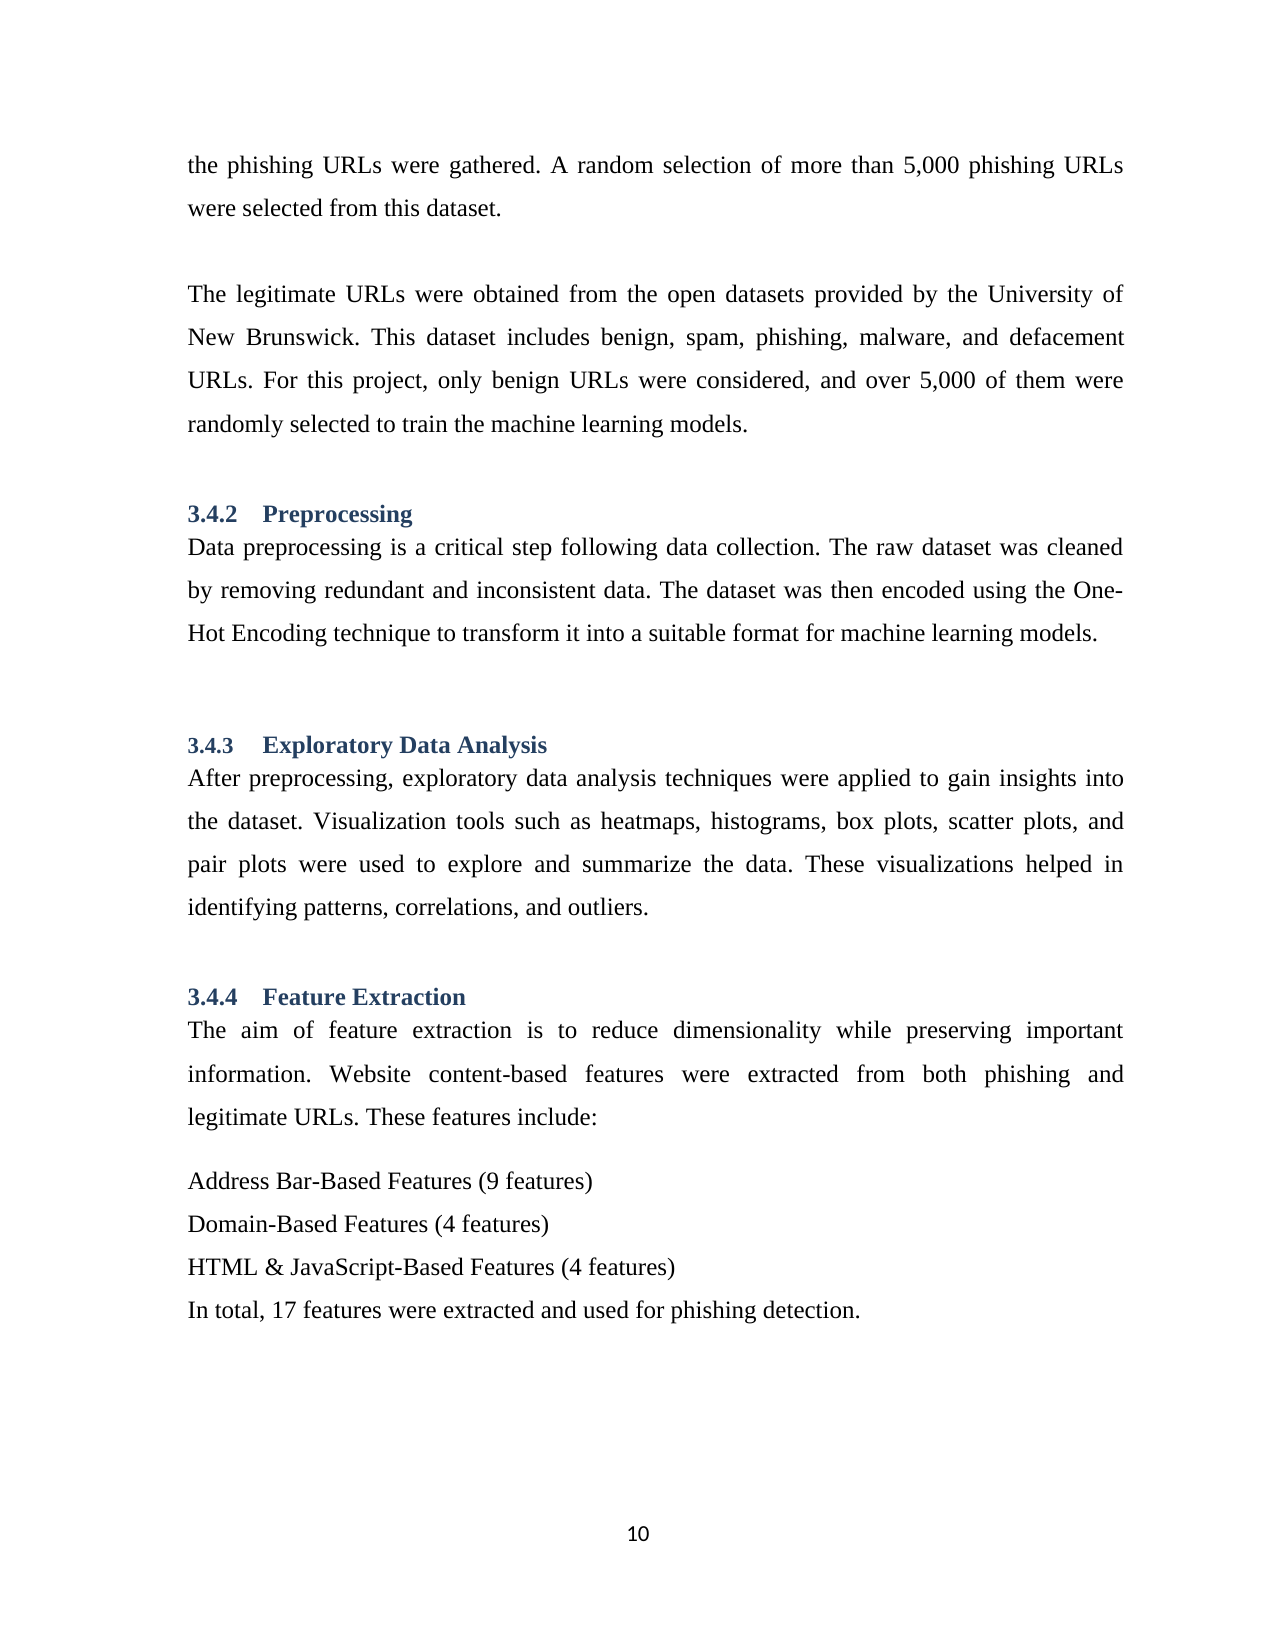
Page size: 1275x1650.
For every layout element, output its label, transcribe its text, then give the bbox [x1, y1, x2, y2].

text HTML & JavaScript-Based Features (4 features) In total, 17 features were extracted and used for phishing detection. [187, 1252, 1125, 1324]
text After preprocessing, exploratory data analysis techniques were applied to gain insights into the dataset. Visualization tools such as heatmaps, histograms, box plots, scatter plots, and pair plots were used to explore and summarize the data. These visualizations helped in identifying patterns, correlations, and outliers. [187, 763, 1125, 921]
subtitle Feature Extraction [187, 982, 1125, 1011]
subtitle Exploratory Data Analysis [187, 730, 1125, 758]
text Domain-Based Features (4 features) [150, 1209, 1125, 1238]
subtitle Preprocessing [187, 499, 1125, 528]
text The legitimate URLs were obtained from the open datasets provided by the University of New Brunswick. This dataset includes benign, spam, phishing, malware, and defacement URLs. For this project, only benign URLs were considered, and over 5,000 of them were randomly selected to train the machine learning models. [187, 236, 1125, 437]
text Data preprocessing is a critical step following data collection. The raw dataset was cleaned by removing redundant and inconsistent data. The dataset was then encoded using the One-Hot Encoding technique to transform it into a suitable format for machine learning models. [187, 532, 1125, 647]
text Address Bar-Based Features (9 features) [150, 1166, 1125, 1194]
text The aim of feature extraction is to reduce dimensionality while preserving important information. Website content-based features were extracted from both phishing and legitimate URLs. These features include: [187, 1016, 1125, 1131]
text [187, 150, 1125, 222]
